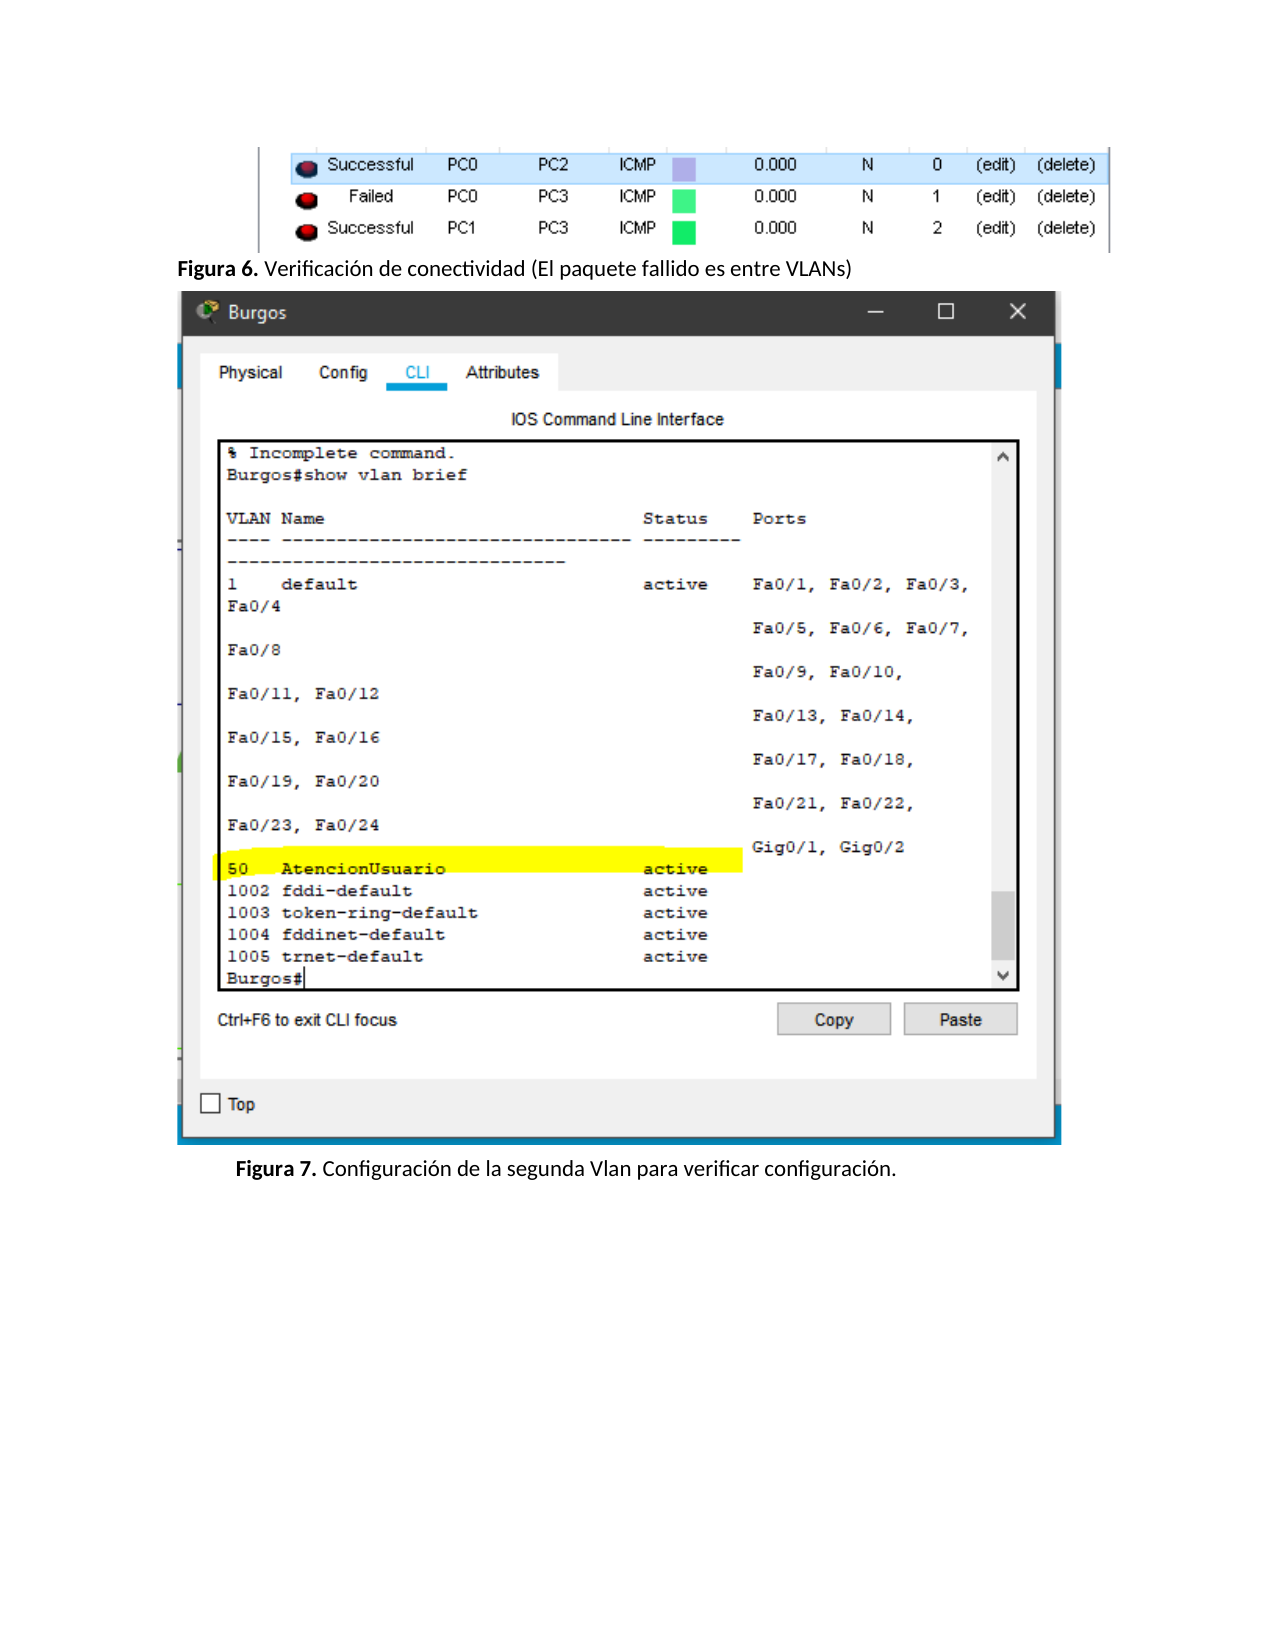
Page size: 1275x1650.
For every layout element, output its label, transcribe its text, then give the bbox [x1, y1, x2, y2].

picture [177, 291, 1062, 1138]
text Figura 6. Verificación de conectividad (El paquete fallido es entre VLANs) [177, 254, 956, 282]
picture [252, 147, 1112, 253]
text Figura 7. Configuración de la segunda Vlan para verificar configuración. [177, 1154, 956, 1182]
